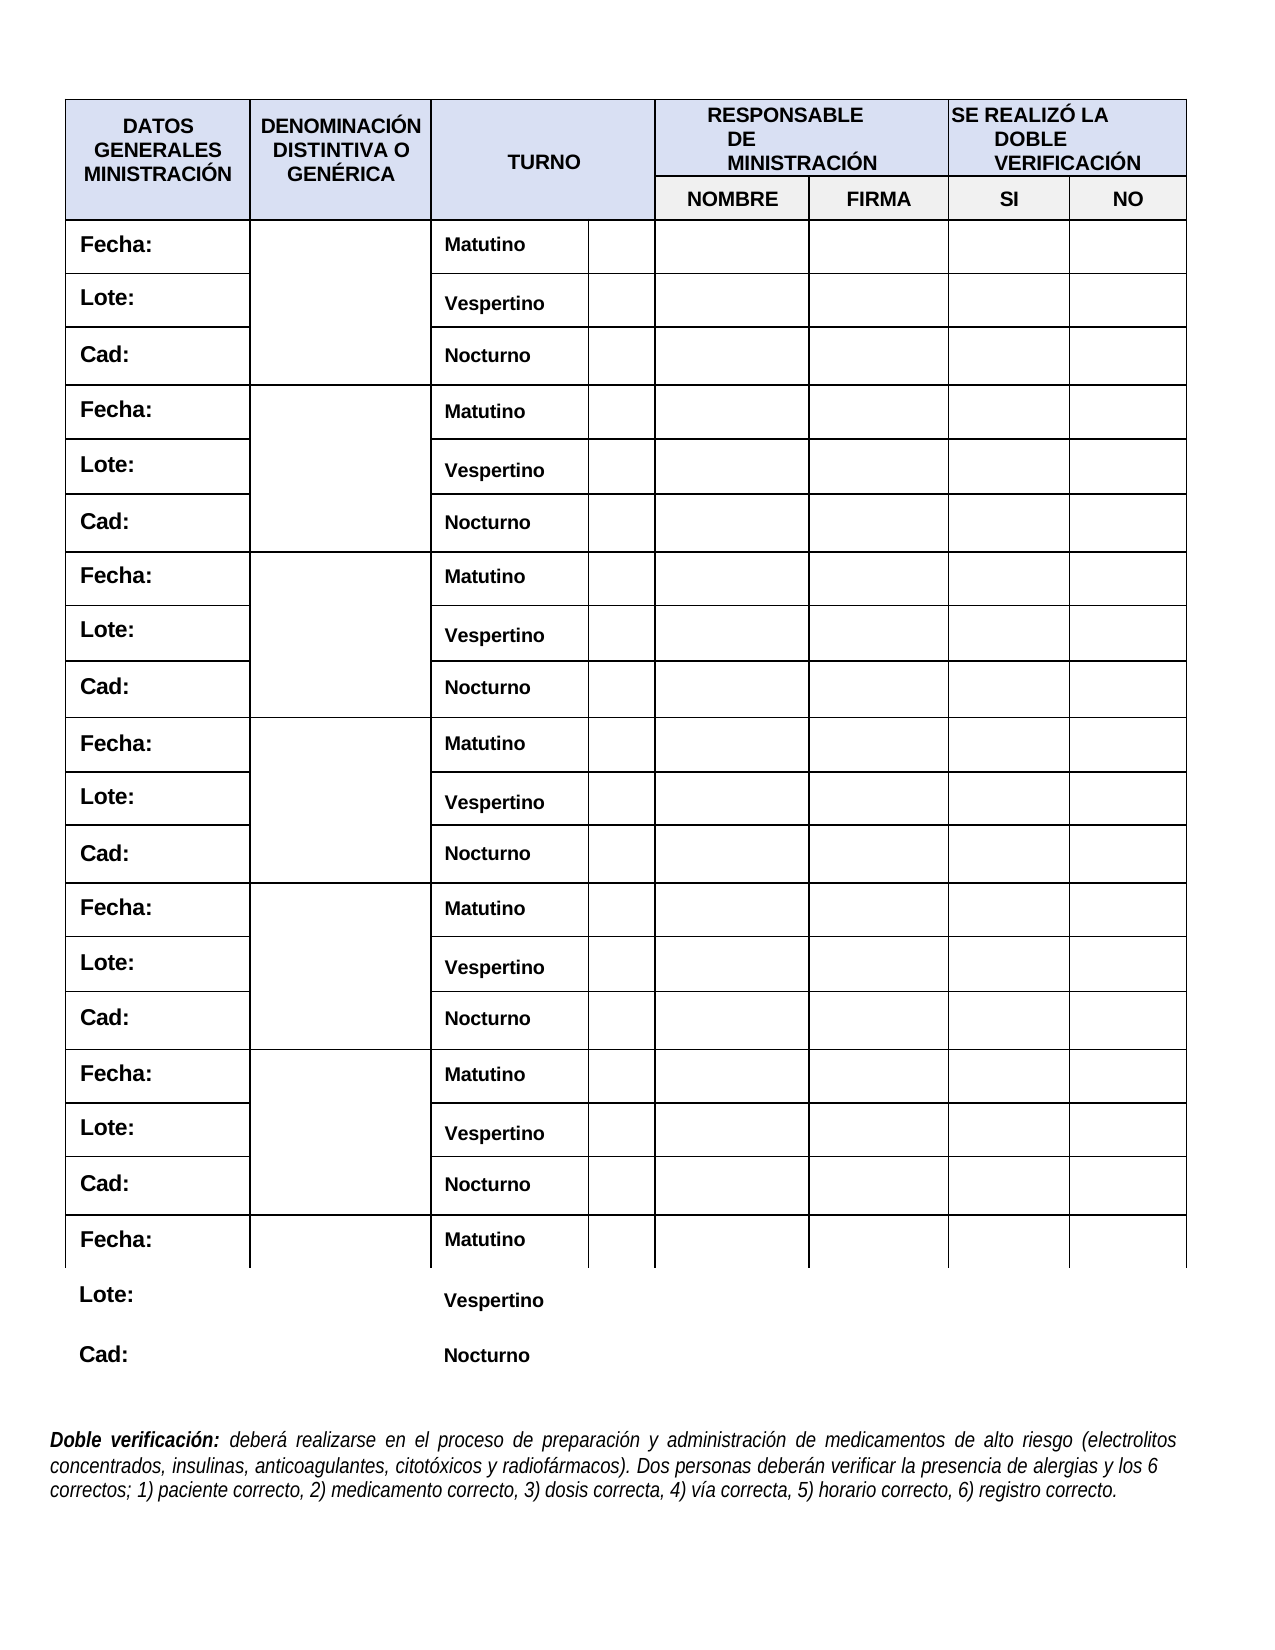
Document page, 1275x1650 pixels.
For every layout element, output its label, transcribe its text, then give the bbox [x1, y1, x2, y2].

table_cell [589, 1157, 654, 1214]
table_cell Matutino [432, 1050, 588, 1102]
table_header DATOS GENERALES MINISTRACIÓN [66, 100, 249, 219]
table_cell [810, 386, 948, 438]
table_cell NO [1070, 177, 1186, 219]
table_cell [810, 937, 948, 991]
table_cell [656, 773, 808, 824]
table_cell [589, 606, 654, 660]
table_cell [589, 718, 654, 771]
table_cell [656, 440, 808, 493]
table_cell [949, 884, 1069, 936]
table_cell [949, 1104, 1069, 1156]
table_cell Nocturno [432, 495, 588, 551]
table_cell [251, 1216, 430, 1268]
table_cell Cad: [66, 662, 249, 716]
table_cell [810, 1104, 948, 1156]
table_cell Cad: [66, 826, 249, 882]
table_cell [949, 328, 1069, 384]
table_cell [656, 495, 808, 551]
table_cell Matutino [432, 1216, 588, 1268]
table_cell Lote: [66, 773, 249, 824]
table_header RESPONSABLE DE MINISTRACIÓN [656, 100, 948, 175]
table_cell Vespertino [432, 1104, 588, 1156]
table_cell [589, 1216, 654, 1268]
table_cell [949, 386, 1069, 438]
table_cell Cad: [66, 328, 249, 384]
table_cell [810, 606, 948, 660]
table_cell [589, 328, 654, 384]
table_cell Lote: [66, 1104, 249, 1156]
table_header DENOMINACIÓN DISTINTIVA O GENÉRICA [251, 100, 430, 219]
table_cell [589, 937, 654, 991]
table_cell [589, 440, 654, 493]
table_cell [810, 884, 948, 936]
table_cell [1070, 1104, 1186, 1156]
table_cell [1070, 386, 1186, 438]
table_cell [589, 1050, 654, 1102]
table_cell Matutino [432, 718, 588, 771]
table_cell [1070, 274, 1186, 326]
table_cell [949, 1050, 1069, 1102]
table_cell [656, 1104, 808, 1156]
table_cell Nocturno [432, 328, 588, 384]
table_cell Cad: [66, 992, 249, 1048]
table_cell [251, 884, 430, 1048]
table_cell [251, 221, 430, 384]
table_cell Fecha: [66, 718, 249, 771]
table_cell [1070, 553, 1186, 605]
table_cell [949, 440, 1069, 493]
table_cell Lote: [66, 606, 249, 660]
table_cell [949, 937, 1069, 991]
table_cell Vespertino [432, 773, 588, 824]
table_cell Matutino [432, 386, 588, 438]
table_cell [1070, 1216, 1186, 1268]
table_cell Vespertino [432, 606, 588, 660]
table_cell [810, 440, 948, 493]
table_cell [251, 718, 430, 882]
table_cell [949, 992, 1069, 1048]
table_cell [656, 718, 808, 771]
table_cell [810, 553, 948, 605]
table_cell [656, 328, 808, 384]
table_cell [656, 386, 808, 438]
table_cell [949, 553, 1069, 605]
table_cell SI [949, 177, 1069, 219]
table_cell [1070, 221, 1186, 272]
table_cell [949, 718, 1069, 771]
table_cell [949, 773, 1069, 824]
table_cell Cad: [66, 495, 249, 551]
table_cell [949, 1157, 1069, 1214]
table_cell [1070, 826, 1186, 882]
table_cell [810, 718, 948, 771]
table_cell Matutino [432, 221, 588, 272]
table_cell [251, 553, 430, 716]
table_cell [1070, 937, 1186, 991]
table_cell Fecha: [66, 1216, 249, 1268]
table_cell [589, 1104, 654, 1156]
table_cell [251, 1050, 430, 1214]
table_cell [810, 221, 948, 272]
table_cell Lote: [66, 937, 249, 991]
table_cell [589, 221, 654, 272]
table_cell [589, 992, 654, 1048]
table_cell Vespertino [432, 440, 588, 493]
table_cell [810, 328, 948, 384]
table_cell [949, 221, 1069, 272]
table_cell Fecha: [66, 386, 249, 438]
table_cell [1070, 606, 1186, 660]
table_cell [810, 826, 948, 882]
table_cell [656, 553, 808, 605]
table_cell NOMBRE [656, 177, 808, 219]
table_cell [589, 662, 654, 716]
table_cell [656, 1157, 808, 1214]
table_cell [949, 662, 1069, 716]
table_cell [810, 662, 948, 716]
table_cell [810, 495, 948, 551]
table_cell Fecha: [66, 553, 249, 605]
table_cell [949, 495, 1069, 551]
table_cell [656, 1216, 808, 1268]
table_cell [1070, 718, 1186, 771]
table_cell [656, 221, 808, 272]
table_cell [589, 773, 654, 824]
table_cell Matutino [432, 553, 588, 605]
table_cell [656, 884, 808, 936]
table_cell Nocturno [432, 662, 588, 716]
table_cell [656, 1050, 808, 1102]
table_cell Matutino [432, 884, 588, 936]
table_cell [949, 606, 1069, 660]
table_cell Vespertino [432, 937, 588, 991]
table_cell Nocturno [432, 992, 588, 1048]
table_cell [589, 826, 654, 882]
table_cell [1070, 773, 1186, 824]
table_cell [589, 884, 654, 936]
table_cell [949, 274, 1069, 326]
table_cell Nocturno [432, 826, 588, 882]
table_cell [656, 662, 808, 716]
table_cell [589, 553, 654, 605]
table_cell [589, 386, 654, 438]
table_cell [589, 274, 654, 326]
table_cell Fecha: [66, 221, 249, 272]
table_cell [251, 386, 430, 551]
table_cell Vespertino [432, 274, 588, 326]
table_cell [656, 826, 808, 882]
table_cell [1070, 1050, 1186, 1102]
table_header SE REALIZÓ LA DOBLE VERIFICACIÓN [949, 100, 1186, 175]
table_cell [1070, 440, 1186, 493]
table_cell Fecha: [66, 884, 249, 936]
table_header TURNO [432, 100, 654, 219]
table_cell [810, 1157, 948, 1214]
table_cell Lote: [66, 440, 249, 493]
table_cell [1070, 328, 1186, 384]
table_cell [656, 992, 808, 1048]
table_cell [1070, 662, 1186, 716]
table_cell [656, 274, 808, 326]
subtitle Doble verificación: deberá realizarse en el proceso de preparación y administración de medicamentos de alto riesgo (electrolitos concentrados, insulinas, anticoagulantes, citotóxicos y radiofármacos). Dos personas deberán verificar la presencia de alergias y los 6 correctos; 1) paciente correcto, 2) medicamento correcto, 3) dosis correcta, 4) vía correcta, 5) horario correcto, 6) registro correcto. [50, 1428, 1217, 1503]
table_cell [1070, 884, 1186, 936]
table_cell [810, 773, 948, 824]
table_cell Cad: [66, 1157, 249, 1214]
table_cell Lote: [66, 274, 249, 326]
table_cell [589, 495, 654, 551]
table_cell [1070, 992, 1186, 1048]
table_cell Nocturno [432, 1157, 588, 1214]
table_cell [949, 826, 1069, 882]
table_cell [656, 606, 808, 660]
table_cell [810, 1216, 948, 1268]
table_cell [1070, 495, 1186, 551]
text Cad: Nocturno [79, 1341, 1248, 1367]
table_cell Fecha: [66, 1050, 249, 1102]
table_cell [810, 274, 948, 326]
text Lote: Vespertino [79, 1281, 1248, 1313]
table_cell [949, 1216, 1069, 1268]
table_cell [1070, 1157, 1186, 1214]
table_cell [810, 1050, 948, 1102]
table_cell [656, 937, 808, 991]
table_cell FIRMA [810, 177, 948, 219]
table_cell [810, 992, 948, 1048]
